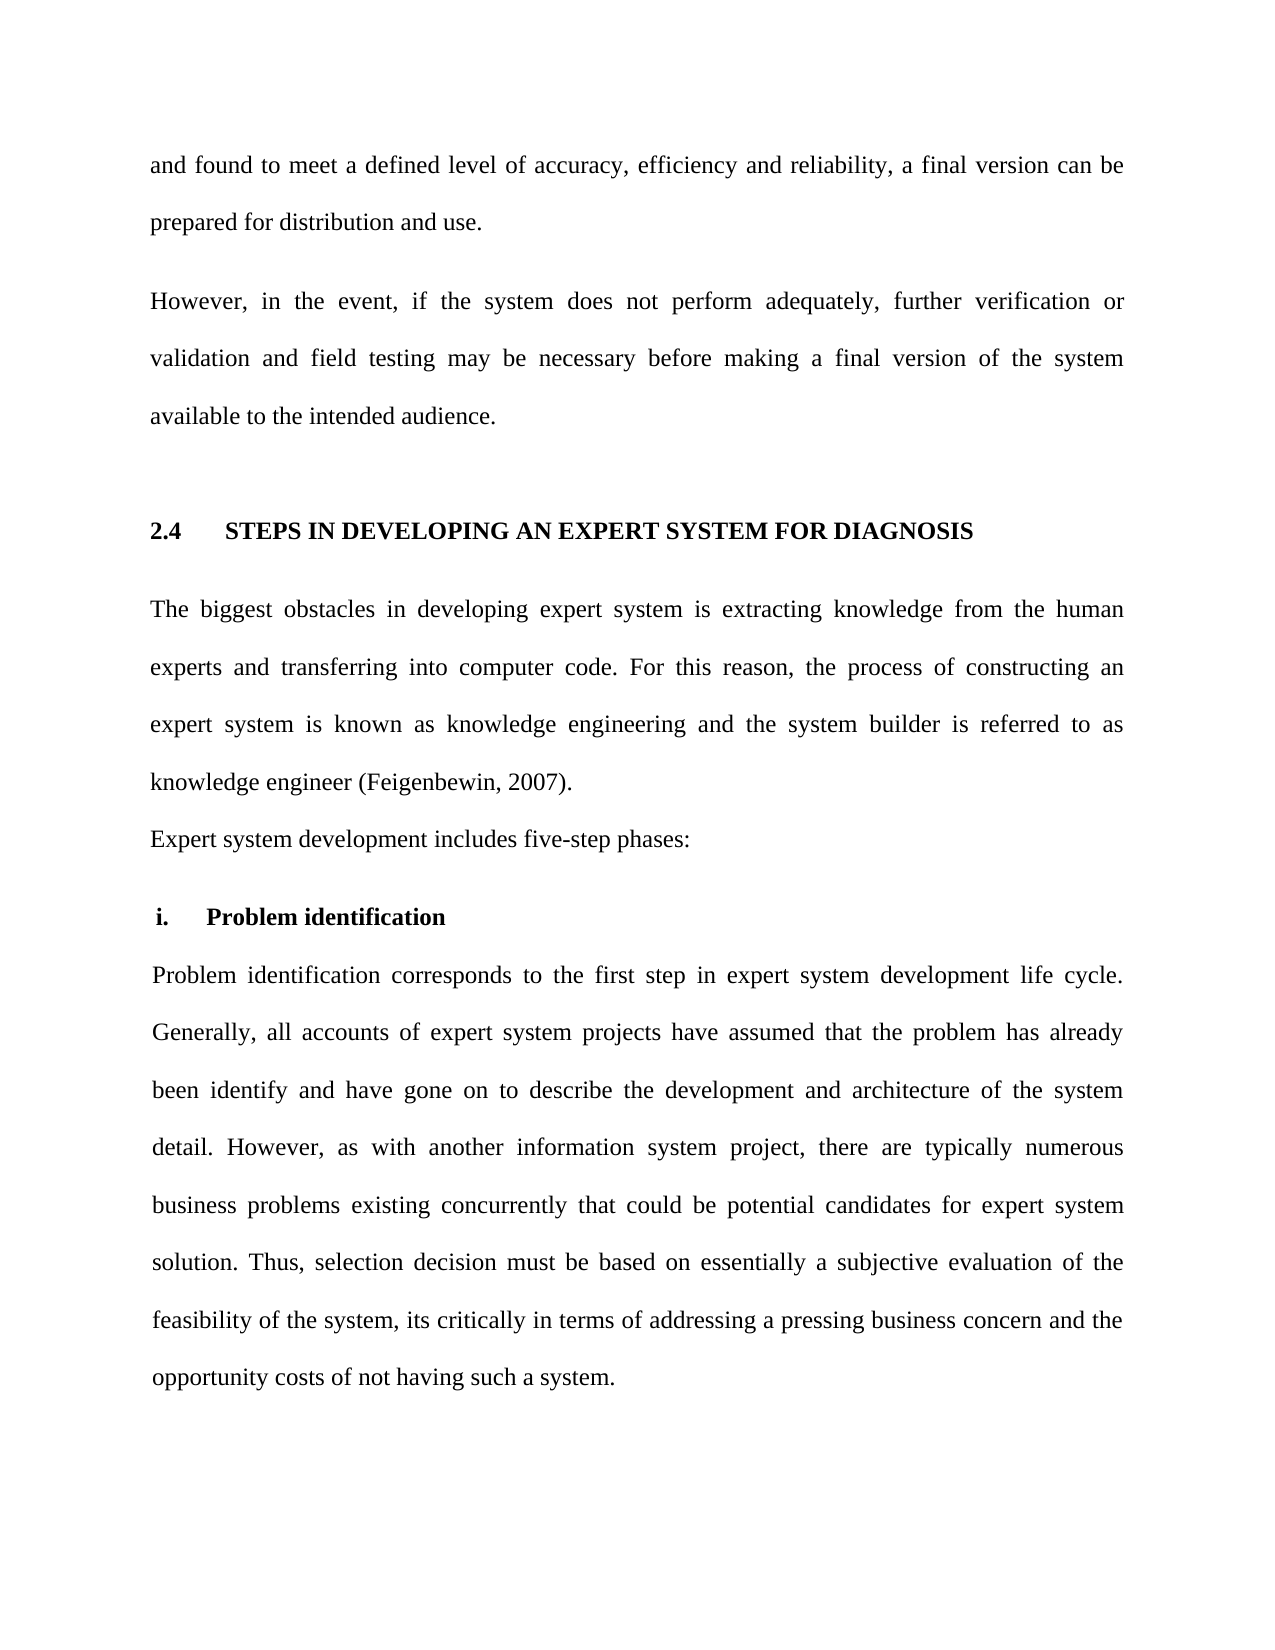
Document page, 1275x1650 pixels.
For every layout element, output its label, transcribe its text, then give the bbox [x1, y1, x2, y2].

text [150, 150, 1125, 236]
list Problem identification corresponds to the first step in expert system development life cycle. Generally, all accounts of expert system projects have assumed that the problem has already been identify and have gone on to describe the development and architecture of the system detail. However, as with another information system project, there are typically numerous business problems existing concurrently that could be potential candidates for expert system solution. Thus, selection decision must be based on essentially a subjective evaluation of the feasibility of the system, its critically in terms of addressing a pressing business concern and the opportunity costs of not having such a system. [152, 960, 1125, 1391]
text However, in the event, if the system does not perform adequately, further verification or validation and field testing may be necessary before making a final version of the system available to the intended audience. [150, 286, 1125, 429]
list Problem identification [169, 902, 1125, 931]
text The biggest obstacles in developing expert system is extracting knowledge from the human experts and transferring into computer code. For this reason, the process of constructing an expert system is known as knowledge engineering and the system builder is referred to as knowledge engineer (Feigenbewin, 2007). [150, 594, 1125, 795]
text Expert system development includes five-step phases: [150, 824, 1125, 853]
text 2.4 STEPS IN DEVELOPING AN EXPERT SYSTEM FOR DIAGNOSIS [150, 516, 1125, 544]
